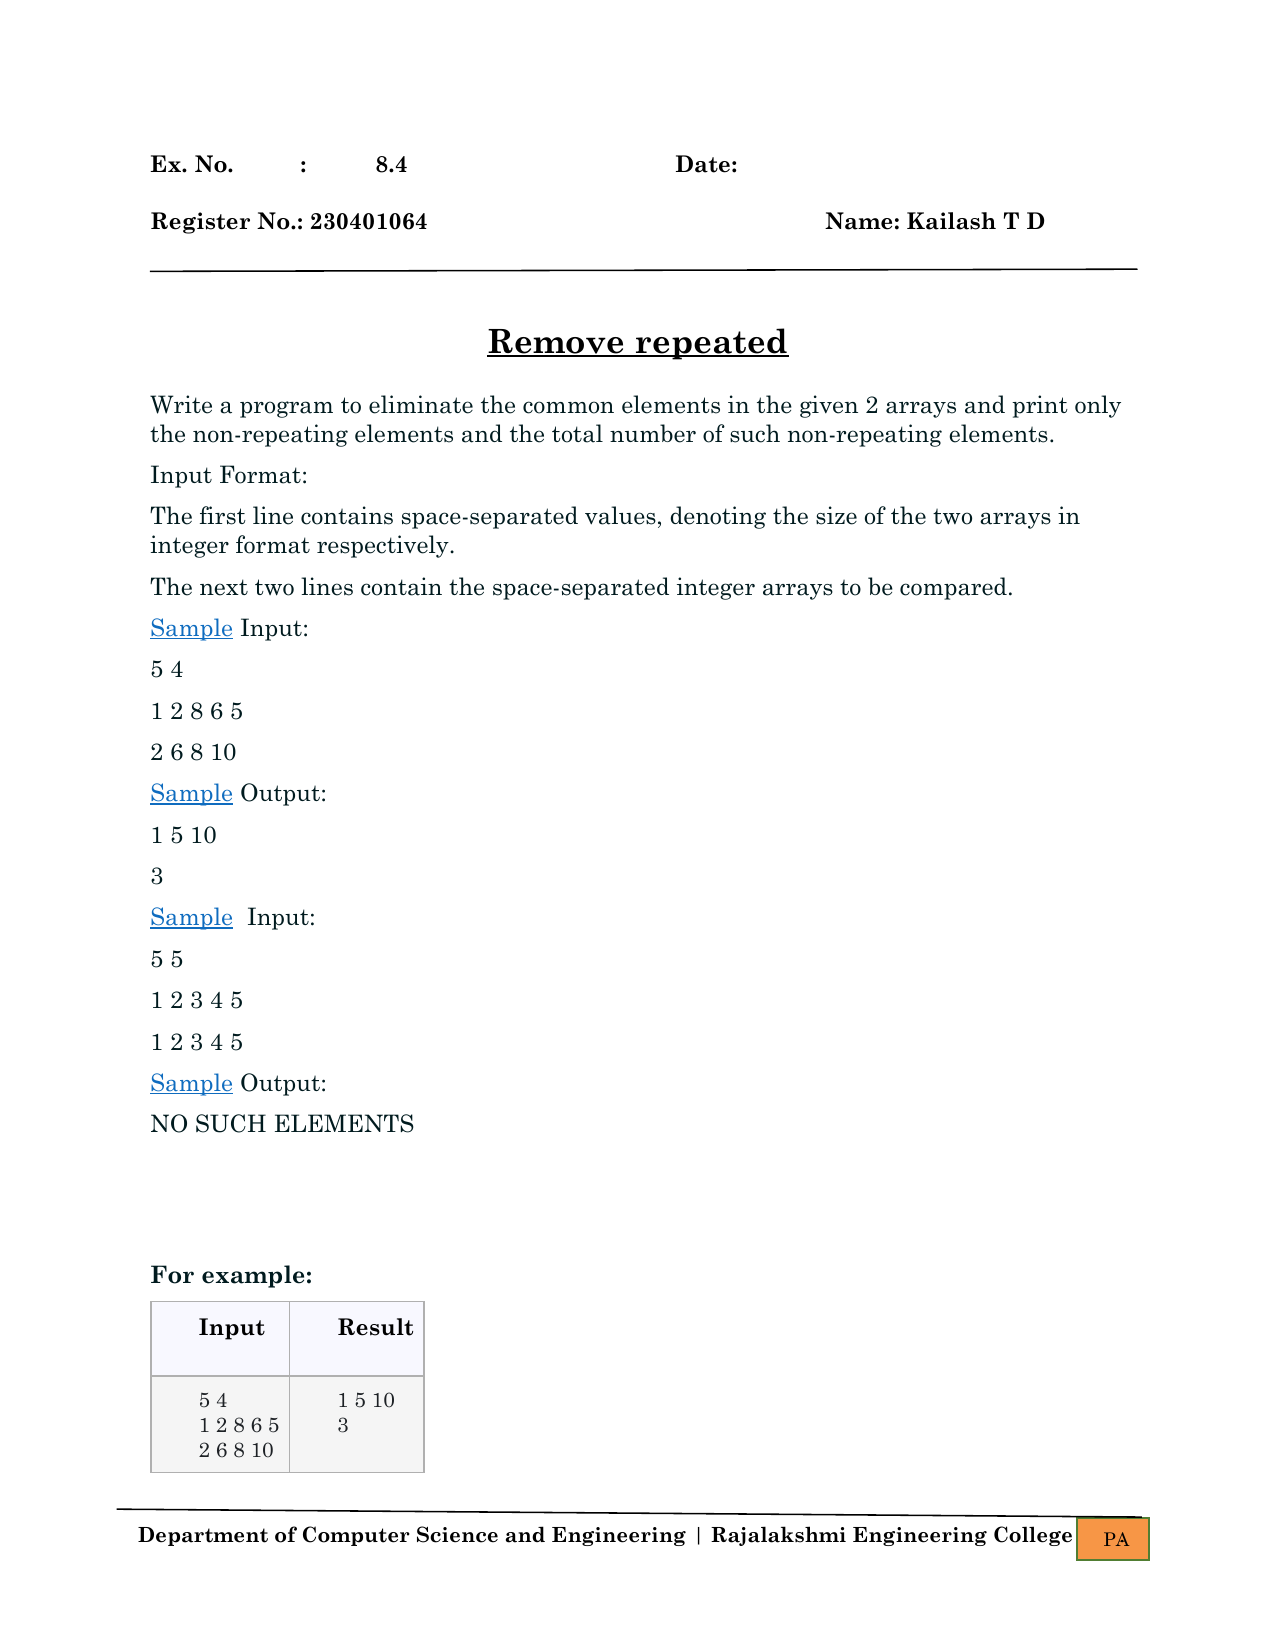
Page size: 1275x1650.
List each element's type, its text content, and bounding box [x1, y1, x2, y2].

text 2 6 8 10 [150, 737, 1125, 766]
text Remove repeated [150, 320, 1125, 360]
text NO SUCH ELEMENTS [150, 1109, 1125, 1138]
text The next two lines contain the space-separated integer arrays to be compared. [150, 571, 1125, 600]
text The first line contains space-separated values, denoting the size of the two arrays in integer format respectively. [150, 501, 1125, 559]
text 1 5 10 [150, 819, 1125, 848]
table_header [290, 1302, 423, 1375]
text 1 2 3 4 5 [150, 1026, 1125, 1055]
text 1 2 3 4 5 [150, 985, 1125, 1014]
text Sample Output: [150, 778, 1125, 807]
text 5 4 [150, 654, 1125, 683]
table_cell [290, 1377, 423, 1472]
text For example: [150, 1259, 1125, 1288]
text Write a program to eliminate the common elements in the given 2 arrays and print only the non-repeating elements and the total number of such non-repeating elements. [150, 389, 1125, 447]
text 1 2 8 6 5 [150, 695, 1125, 724]
text Register No.: 230401064 Name: Kailash T D [150, 207, 1125, 234]
text Input Format: [150, 460, 1125, 489]
text Sample Input: [150, 613, 1125, 642]
text Sample Output: [150, 1068, 1125, 1096]
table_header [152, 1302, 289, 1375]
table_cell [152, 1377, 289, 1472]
text 5 5 [150, 943, 1125, 972]
text Sample Input: [150, 902, 1125, 931]
text Ex. No. : 8.4 Date: [150, 150, 1125, 178]
text 3 [150, 861, 1125, 890]
